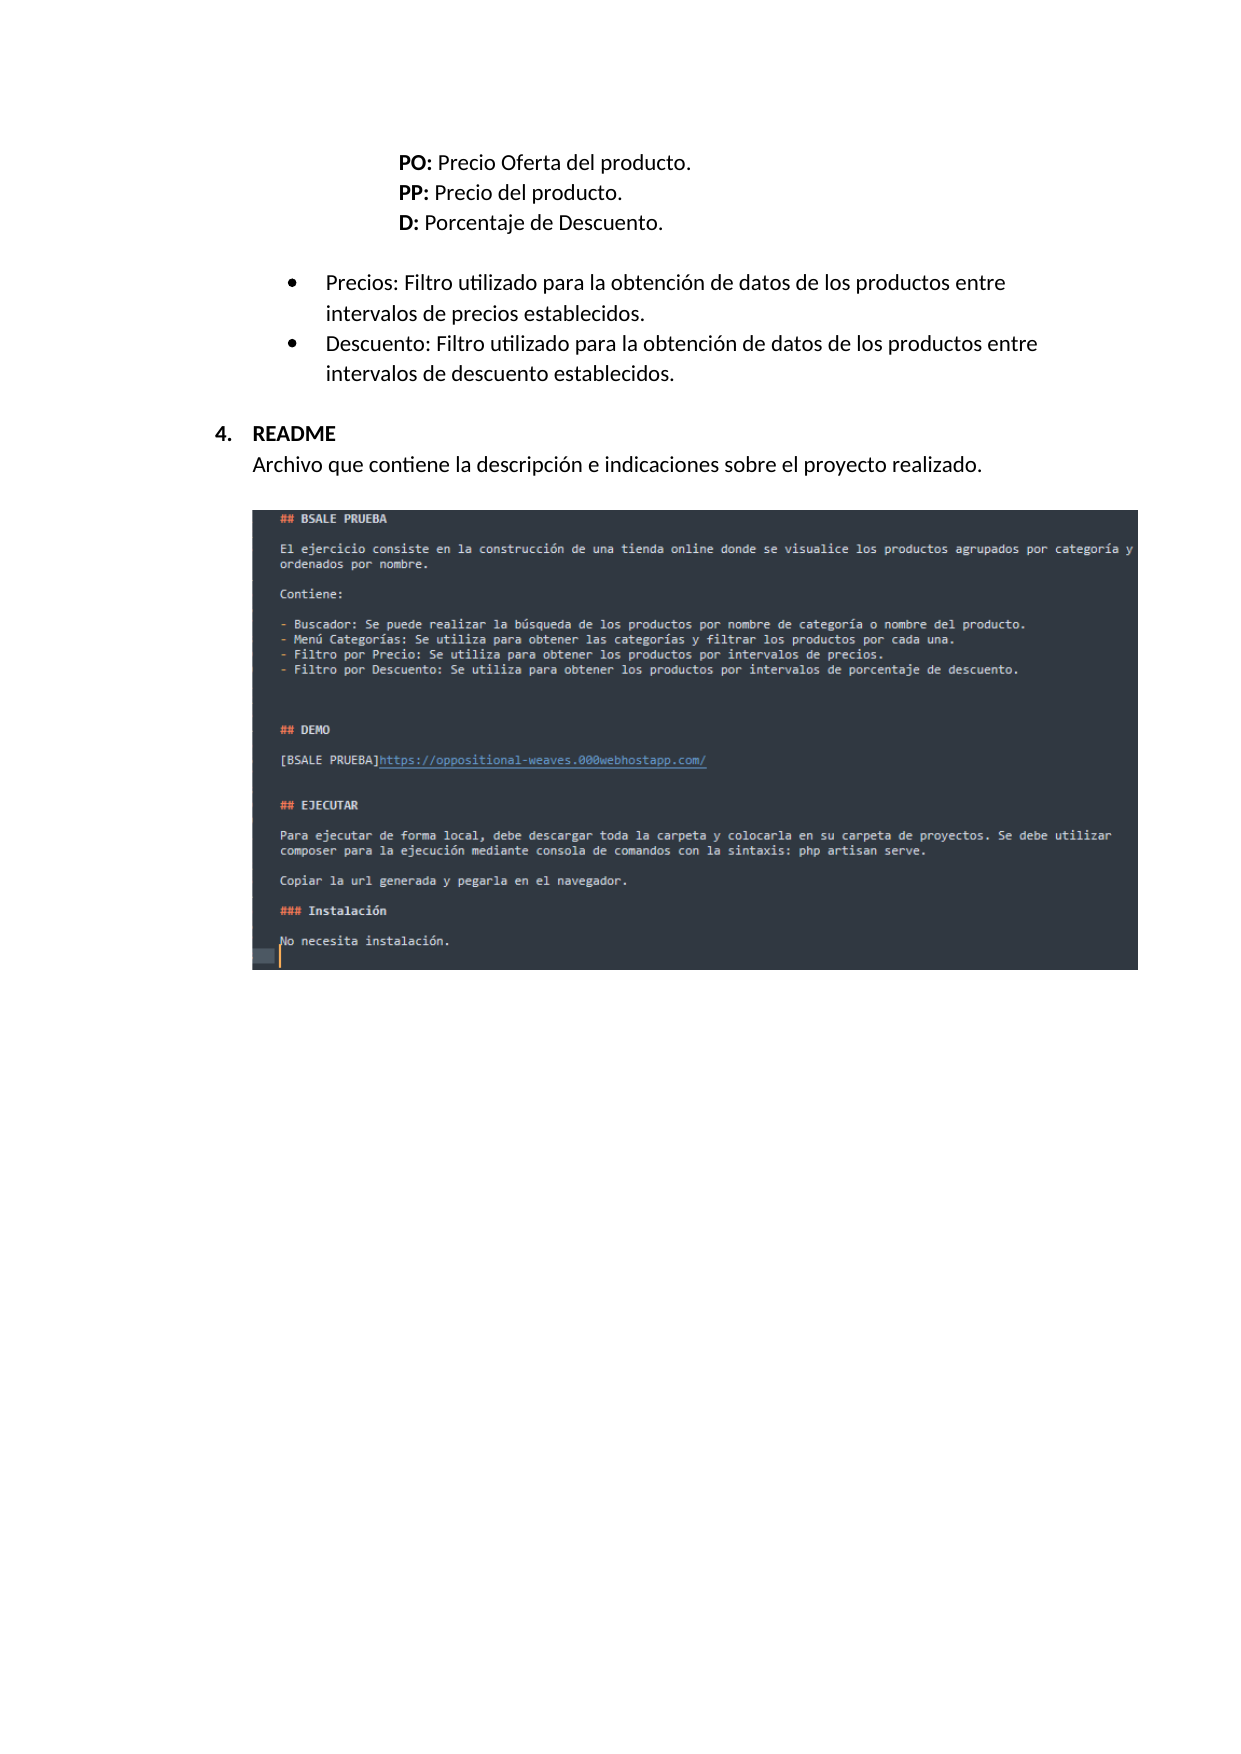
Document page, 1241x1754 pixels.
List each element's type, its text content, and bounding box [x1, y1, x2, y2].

list D: Porcentaje de Descuento. [398, 208, 1063, 236]
picture [252, 510, 1138, 970]
list Descuento: Filtro utilizado para la obtención de datos de los productos entre intervalos de descuento establecidos. [288, 329, 1063, 387]
list PO: Precio Oferta del producto. [398, 148, 1063, 176]
list Archivo que contiene la descripción e indicaciones sobre el proyecto realizado. [252, 450, 1063, 478]
list PP: Precio del producto. [398, 178, 1063, 206]
list README [215, 419, 1063, 447]
list Precios: Filtro utilizado para la obtención de datos de los productos entre intervalos de precios establecidos. [288, 268, 1063, 327]
